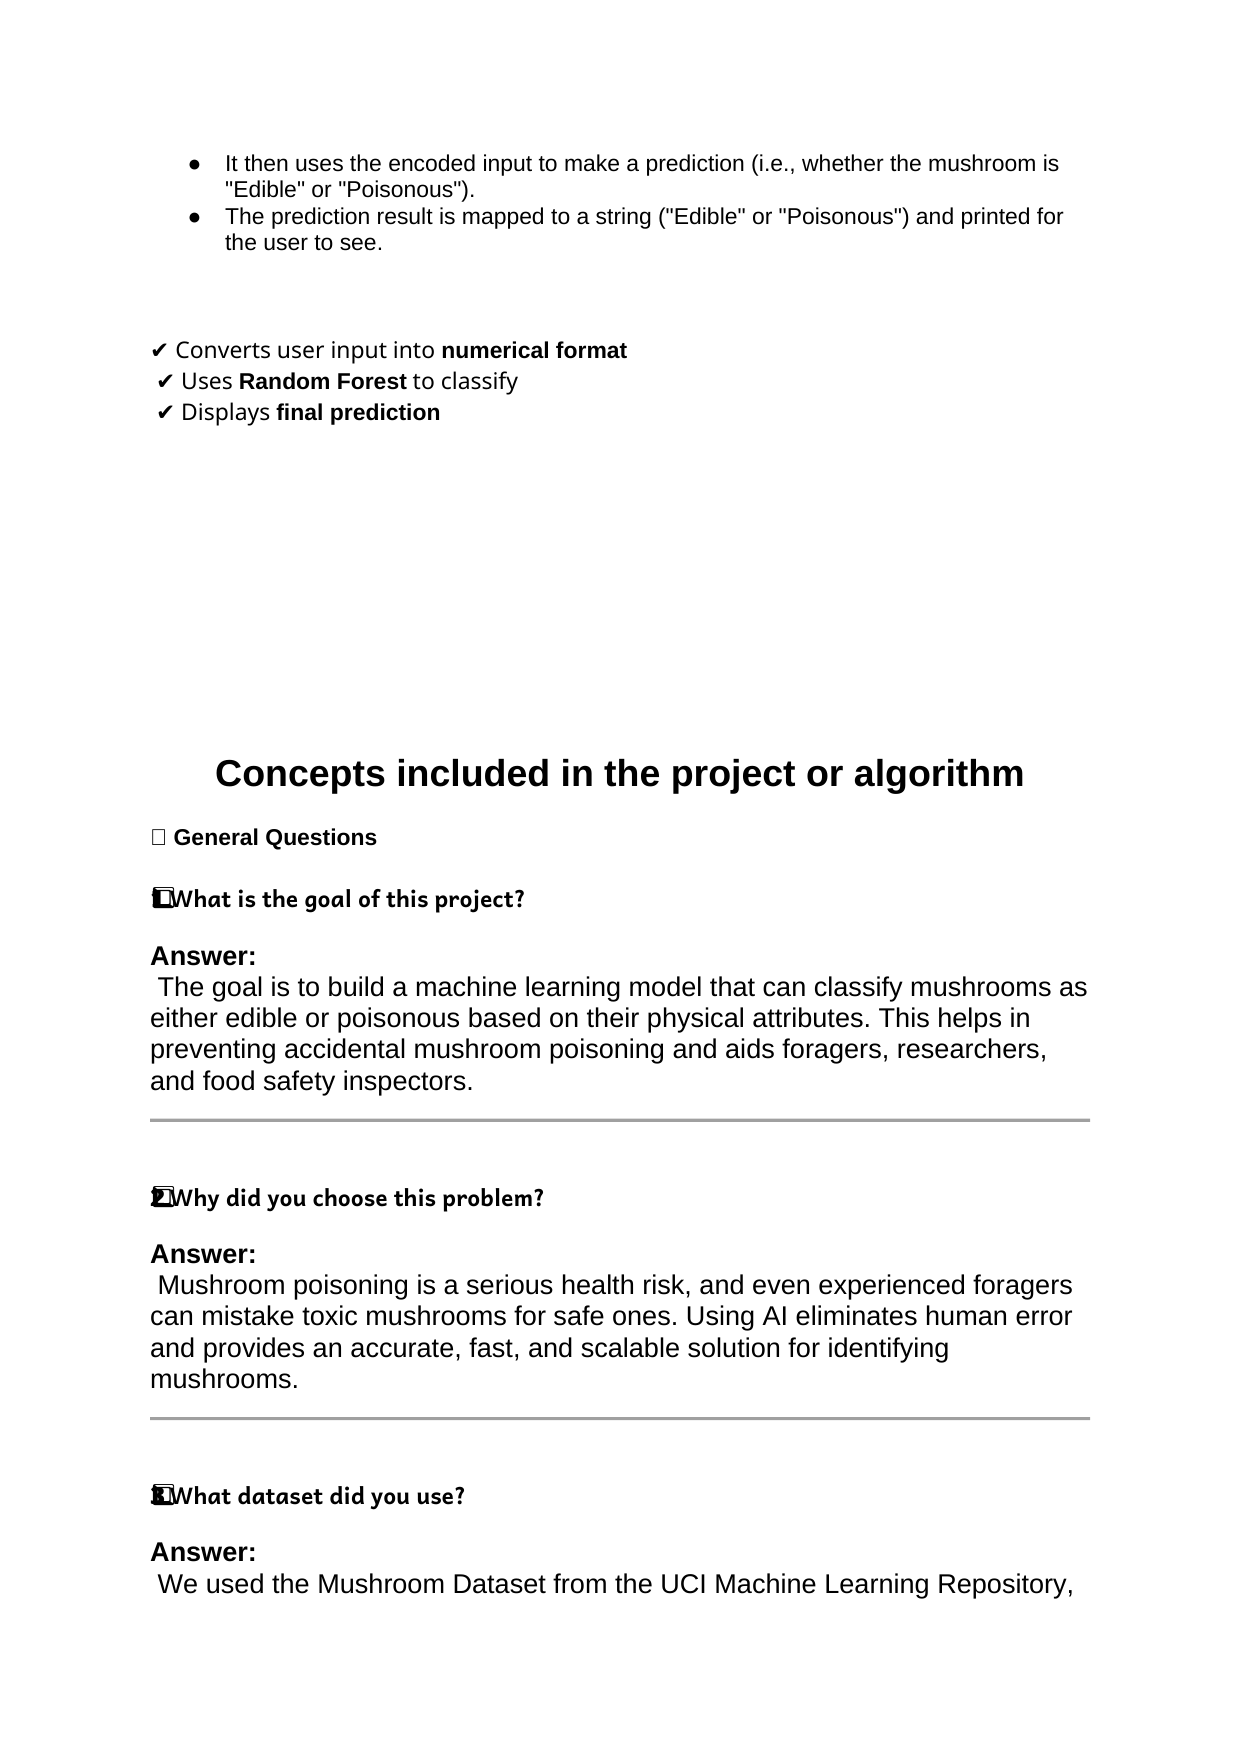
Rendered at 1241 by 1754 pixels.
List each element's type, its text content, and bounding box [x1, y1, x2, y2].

text ✔ Converts user input into numerical format ✔ Uses Random Forest to classify ✔ Displays final prediction [150, 333, 1090, 638]
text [150, 1536, 1090, 1599]
subtitle 2️⃣ Why did you choose this problem? [150, 1178, 1090, 1215]
text 💡 General Questions [150, 824, 1090, 850]
list It then uses the encoded input to make a prediction (i.e., whether the mushroom is "Edible" or "Poisonous"). [187, 150, 1090, 203]
subtitle 3️⃣ What dataset did you use? [150, 1476, 1090, 1513]
text Answer: Mushroom poisoning is a serious health risk, and even experienced foragers can mistake toxic mushrooms for safe ones. Using AI eliminates human error and provides an accurate, fast, and scalable solution for identifying mushrooms. [150, 1238, 1090, 1394]
text Answer: The goal is to build a machine learning model that can classify mushrooms as either edible or poisonous based on their physical attributes. This helps in preventing accidental mushroom poisoning and aids foragers, researchers, and food safety inspectors. [150, 939, 1090, 1096]
subtitle 1️⃣ What is the goal of this project? [150, 879, 1090, 917]
text Concepts included in the project or algorithm [150, 752, 1090, 795]
list The prediction result is mapped to a string ("Edible" or "Poisonous") and printed for the user to see. [187, 203, 1090, 255]
